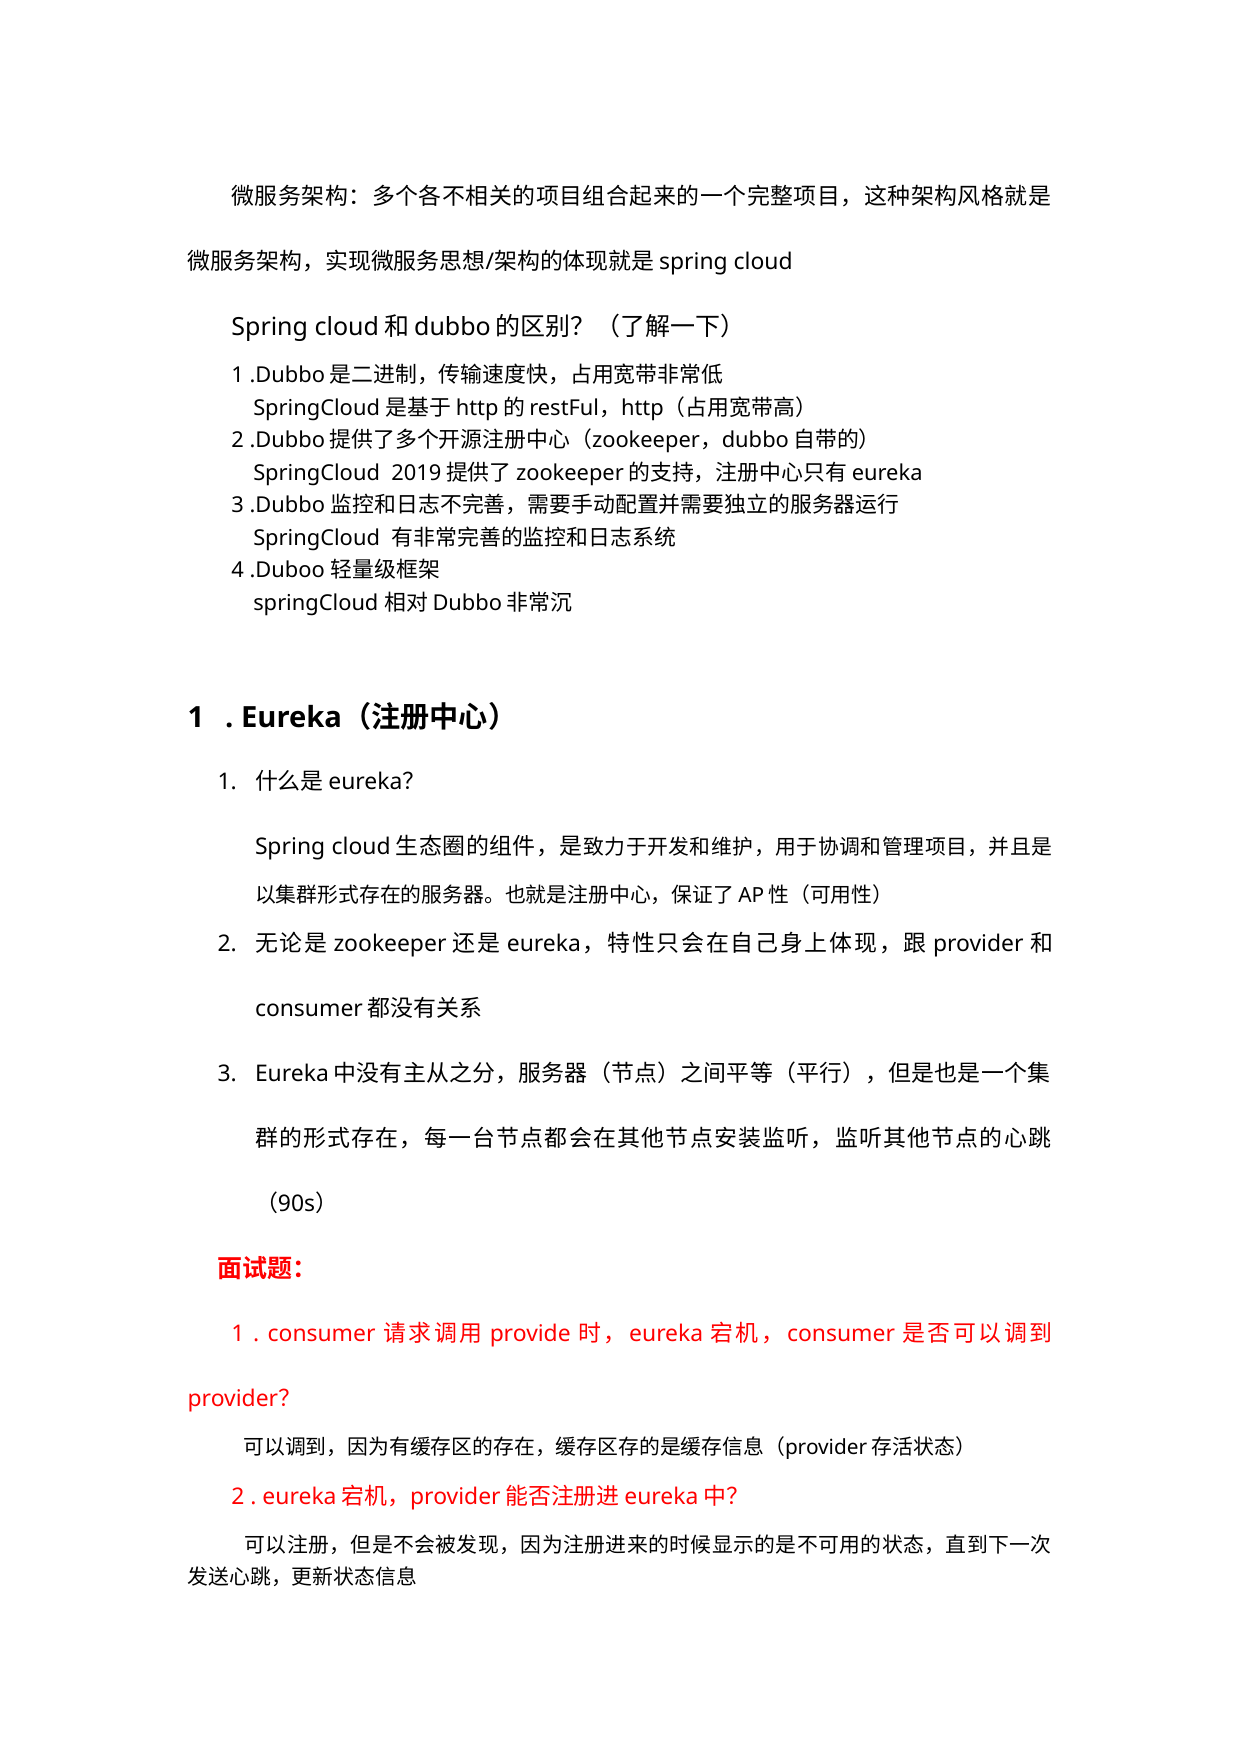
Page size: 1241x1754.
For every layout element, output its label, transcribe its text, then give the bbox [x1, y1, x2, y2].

text 2 . eureka宕机，provider能否注册进eureka中？ [187, 1462, 1053, 1527]
text 可以调到，因为有缓存区的存在，缓存区存的是缓存信息（provider存活状态） [187, 1429, 1053, 1462]
text Spring cloud生态圈的组件，是致力于开发和维护，用于协调和管理项目，并且是以集群形式存在的服务器。也就是注册中心，保证了AP性（可用性） [255, 812, 1053, 909]
text 可以注册，但是不会被发现，因为注册进来的时候显示的是不可用的状态，直到下一次发送心跳，更新状态信息 [187, 1527, 1053, 1592]
text 4 .Duboo 轻量级框架 [187, 552, 1053, 584]
text Spring cloud和dubbo的区别？（了解一下） [187, 292, 1053, 357]
text SpringCloud 2019提供了zookeeper的支持，注册中心只有 eureka [187, 454, 1053, 487]
list 什么是eureka？ [217, 747, 1053, 812]
text SpringCloud 是基于http的restFul，http（占用宽带高） [187, 389, 1053, 422]
text 1 .Dubbo是二进制，传输速度快，占用宽带非常低 [187, 357, 1053, 389]
list 无论是zookeeper还是eureka，特性只会在自己身上体现，跟provider和consumer都没有关系 [217, 909, 1053, 1039]
text springCloud 相对Dubbo非常沉 [231, 584, 1053, 617]
text 面试题： [217, 1234, 1053, 1299]
text 2 .Dubbo提供了多个开源注册中心（zookeeper，dubbo自带的） [187, 422, 1053, 454]
text 3 .Dubbo 监控和日志不完善，需要手动配置并需要独立的服务器运行 [187, 487, 1053, 519]
list . Eureka（注册中心） [187, 682, 1053, 747]
text 微服务架构：多个各不相关的项目组合起来的一个完整项目，这种架构风格就是微服务架构，实现微服务思想/架构的体现就是spring cloud [187, 162, 1053, 292]
list Eureka中没有主从之分，服务器（节点）之间平等（平行），但是也是一个集群的形式存在，每一台节点都会在其他节点安装监听，监听其他节点的心跳（90s） [217, 1039, 1053, 1234]
text 1 . consumer请求调用provide时，eureka宕机，consumer是否可以调到provider？ [187, 1299, 1053, 1429]
text SpringCloud 有非常完善的监控和日志系统 [187, 519, 1053, 552]
